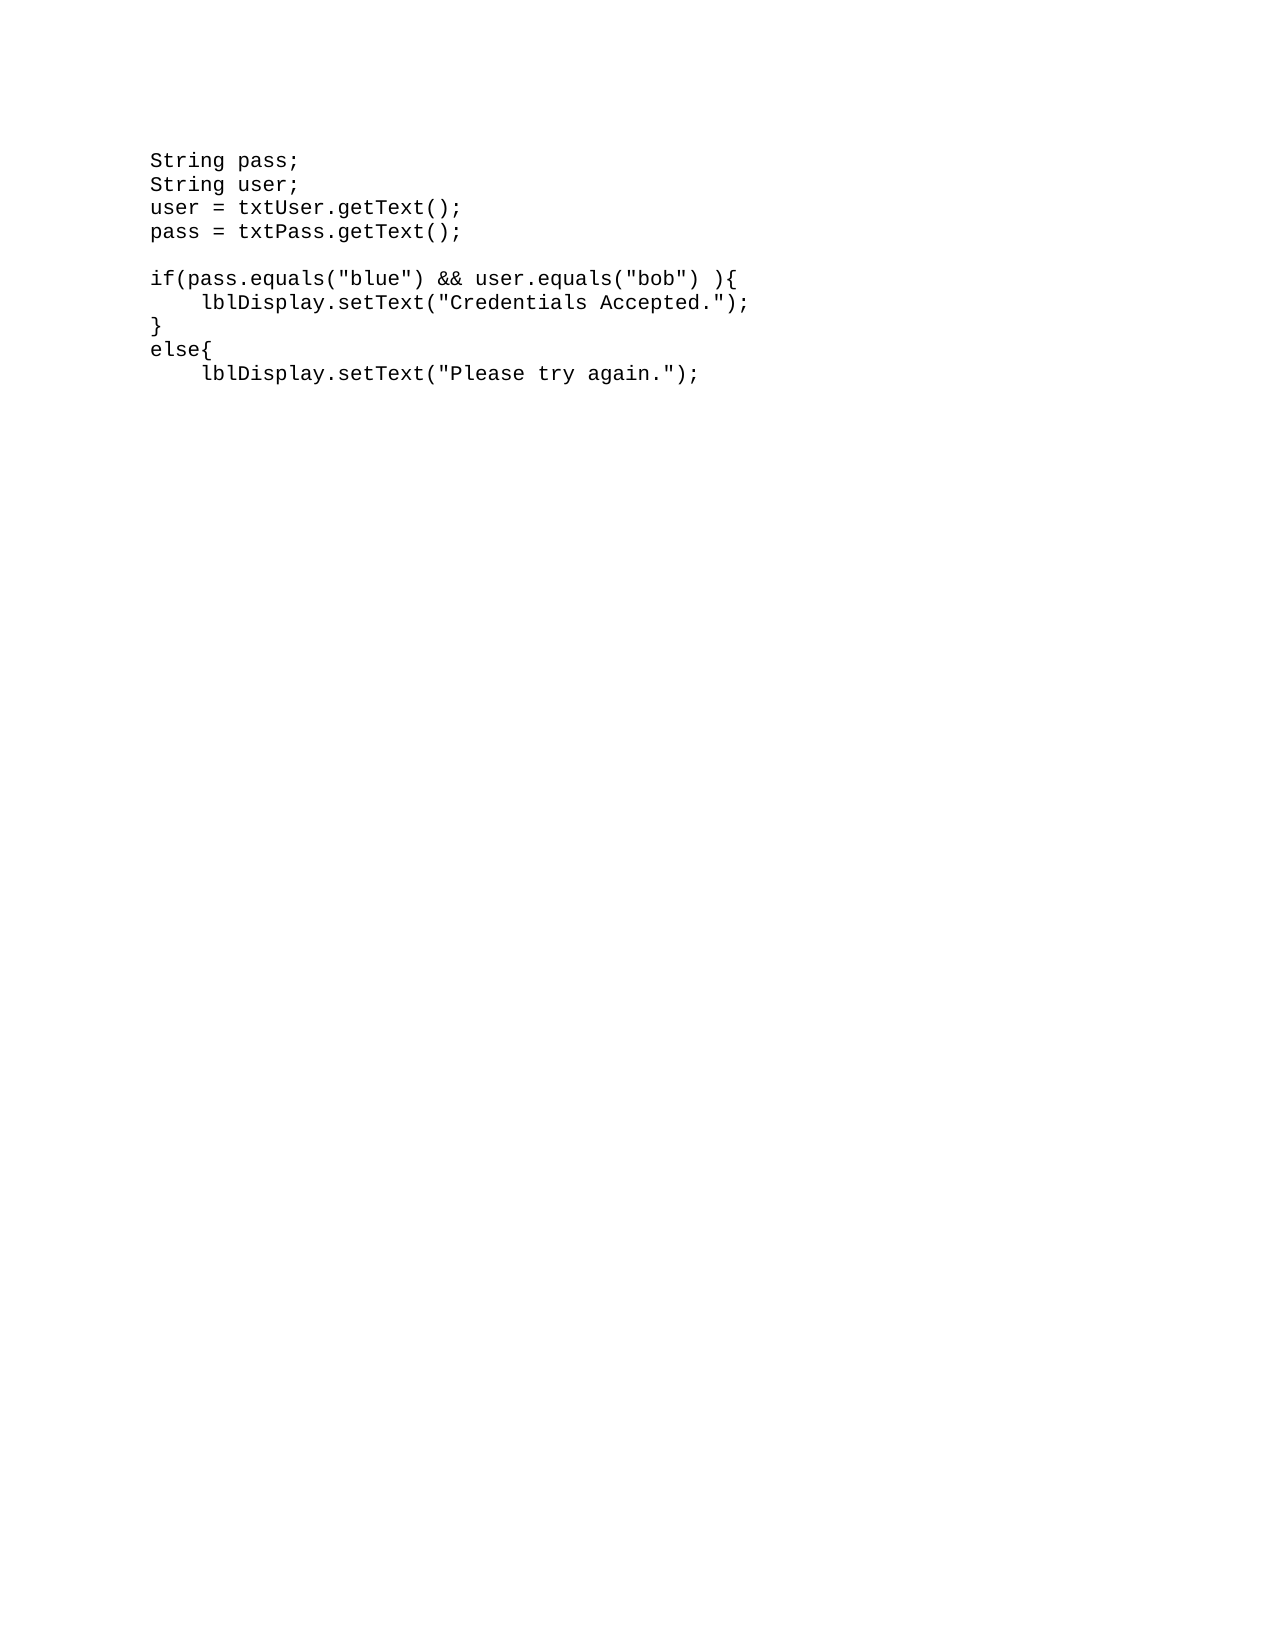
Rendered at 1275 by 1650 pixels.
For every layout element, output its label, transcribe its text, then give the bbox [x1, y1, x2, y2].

text String user; [150, 174, 1125, 197]
text String pass; [150, 150, 1125, 174]
text user = txtUser.getText(); [150, 197, 1125, 221]
text pass = txtPass.getText(); [150, 221, 1125, 244]
text lblDisplay.setText("Please try again."); [150, 363, 1125, 386]
text lblDisplay.setText("Credentials Accepted."); [150, 292, 1125, 316]
text } [150, 316, 1125, 339]
text if(pass.equals("blue") && user.equals("bob") ){ [150, 268, 1125, 292]
text else{ [150, 339, 1125, 363]
